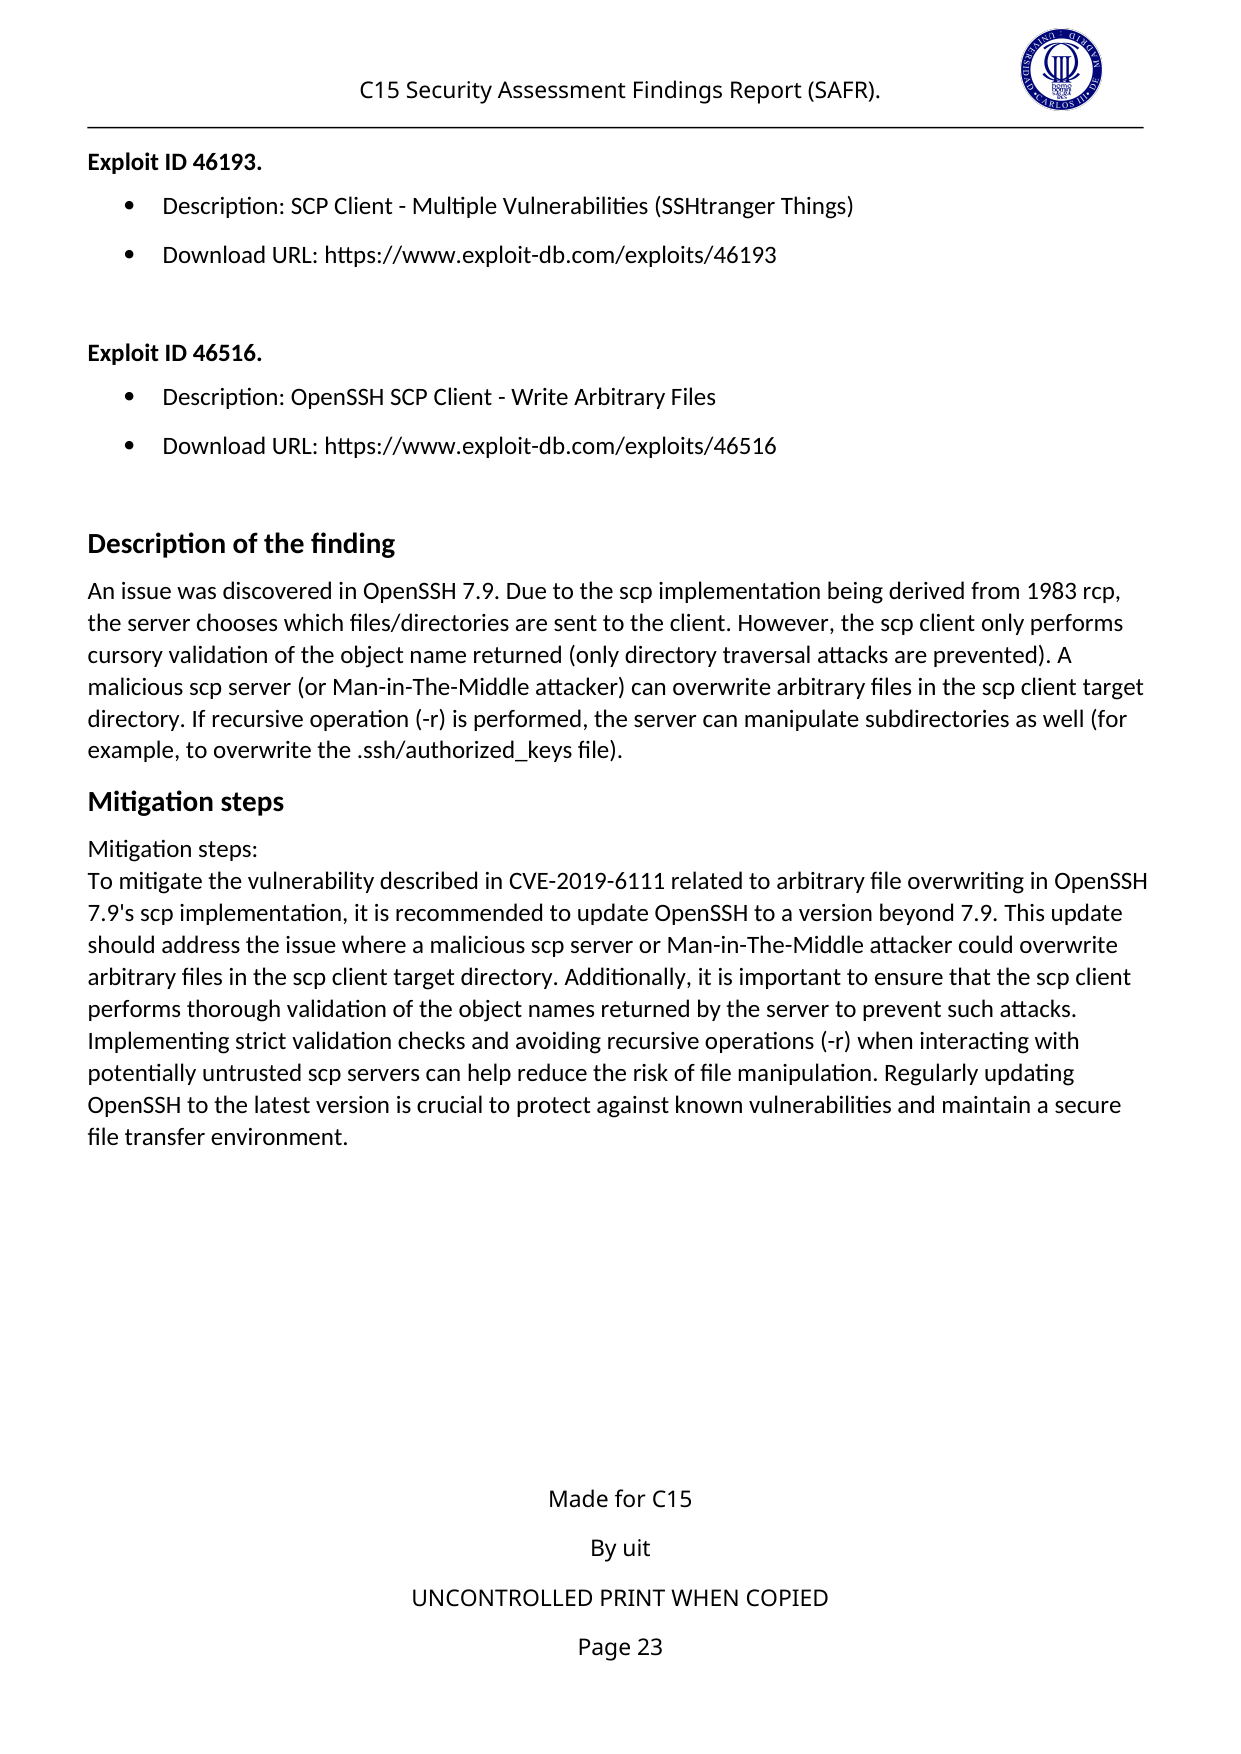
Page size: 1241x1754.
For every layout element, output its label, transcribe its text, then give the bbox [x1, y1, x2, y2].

list Description: SCP Client - Multiple Vulnerabilities (SSHtranger Things) [125, 190, 1153, 221]
subtitle Mitigation steps [87, 783, 1153, 819]
list Download URL: https://www.exploit-db.com/exploits/46193 [125, 239, 1153, 269]
text An issue was discovered in OpenSSH 7.9. Due to the scp implementation being derived from 1983 rcp, the server chooses which files/directories are sent to the client. However, the scp client only performs cursory validation of the object name returned (only directory traversal attacks are prevented). A malicious scp server (or Man-in-The-Middle attacker) can overwrite arbitrary files in the scp client target directory. If recursive operation (-r) is performed, the server can manipulate subdirectories as well (for example, to overwrite the .ssh/authorized_keys file). [87, 575, 1153, 765]
list Download URL: https://www.exploit-db.com/exploits/46516 [125, 430, 1153, 461]
text Mitigation steps: To mitigate the vulnerability described in CVE-2019-6111 related to arbitrary file overwriting in OpenSSH 7.9's scp implementation, it is recommended to update OpenSSH to a version beyond 7.9. This update should address the issue where a malicious scp server or Man-in-The-Middle attacker could overwrite arbitrary files in the scp client target directory. Additionally, it is important to ensure that the scp client performs thorough validation of the object names returned by the server to prevent such attacks. Implementing strict validation checks and avoiding recursive operations (-r) when interacting with potentially untrusted scp servers can help reduce the risk of file manipulation. Regularly updating OpenSSH to the latest version is crucial to protect against known vulnerabilities and maintain a secure file transfer environment. [87, 833, 1153, 1152]
picture [1020, 28, 1103, 111]
subtitle Description of the finding [87, 525, 1153, 561]
list Description: OpenSSH SCP Client - Write Arbitrary Files [125, 382, 1153, 412]
subtitle Exploit ID 46193. [87, 146, 1153, 176]
subtitle Exploit ID 46516. [87, 337, 1153, 368]
